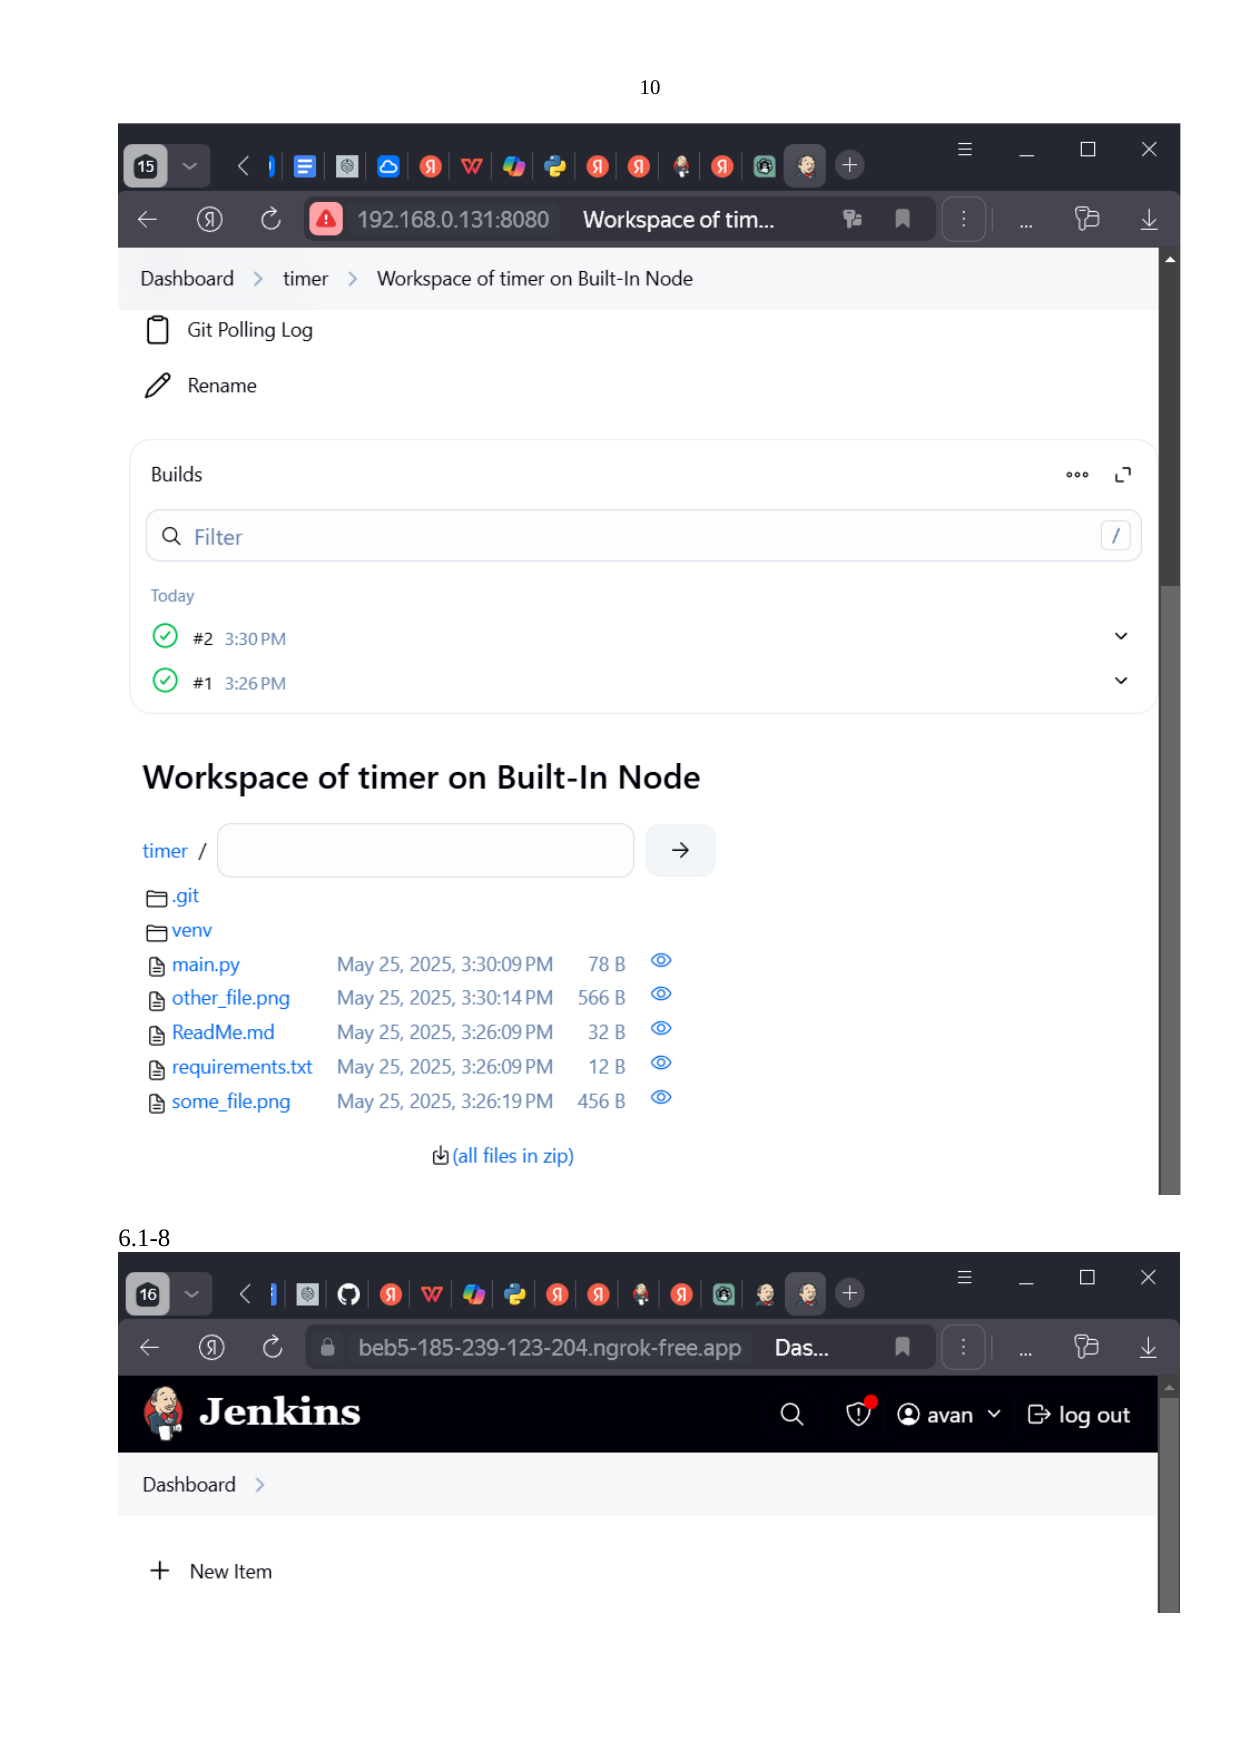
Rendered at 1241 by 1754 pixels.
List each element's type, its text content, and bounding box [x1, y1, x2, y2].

list 6.1-8 [118, 1223, 1181, 1252]
picture [118, 123, 1181, 1195]
picture [118, 1252, 1180, 1613]
